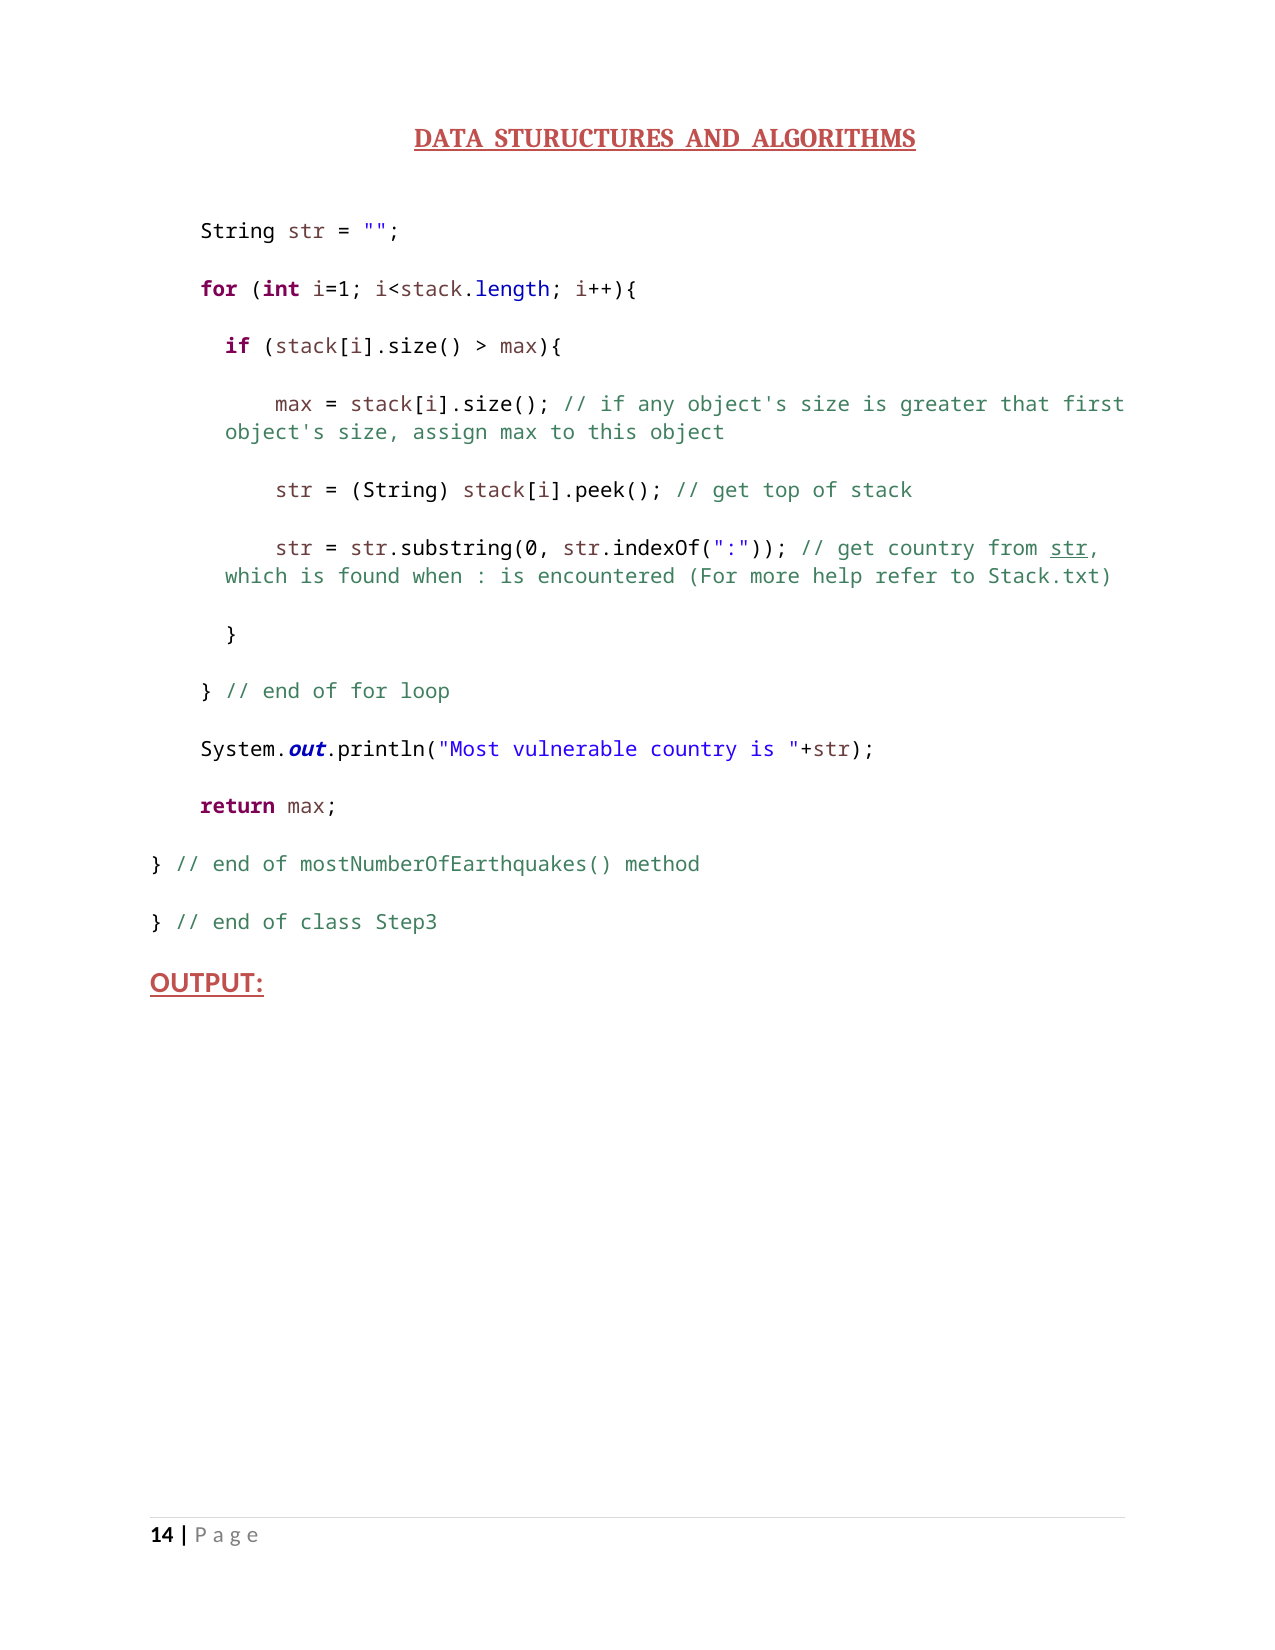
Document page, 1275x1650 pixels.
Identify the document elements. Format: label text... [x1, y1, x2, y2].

text max = stack[i].size(); // if any object's size is greater that first object's size, assign max to this object [225, 389, 1125, 446]
text OUTPUT: [150, 964, 1125, 1000]
text String str = ""; [150, 216, 1125, 245]
text } // end of class Step3 [150, 907, 1125, 935]
text return max; [150, 792, 1125, 820]
text } // end of mostNumberOfEarthquakes() method [150, 849, 1125, 878]
text str = (String) stack[i].peek(); // get top of stack [225, 475, 1125, 503]
text } // end of for loop [150, 676, 1125, 705]
text } [225, 619, 1125, 647]
text str = str.substring(0, str.indexOf(":")); // get country from str, which is found when : is encountered (For more help refer to Stack.txt) [225, 533, 1125, 589]
text for (int i=1; i<stack.length; i++){ [150, 274, 1125, 302]
text if (stack[i].size() > max){ [225, 331, 1125, 360]
text System.out.println("Most vulnerable country is "+str); [150, 734, 1125, 762]
